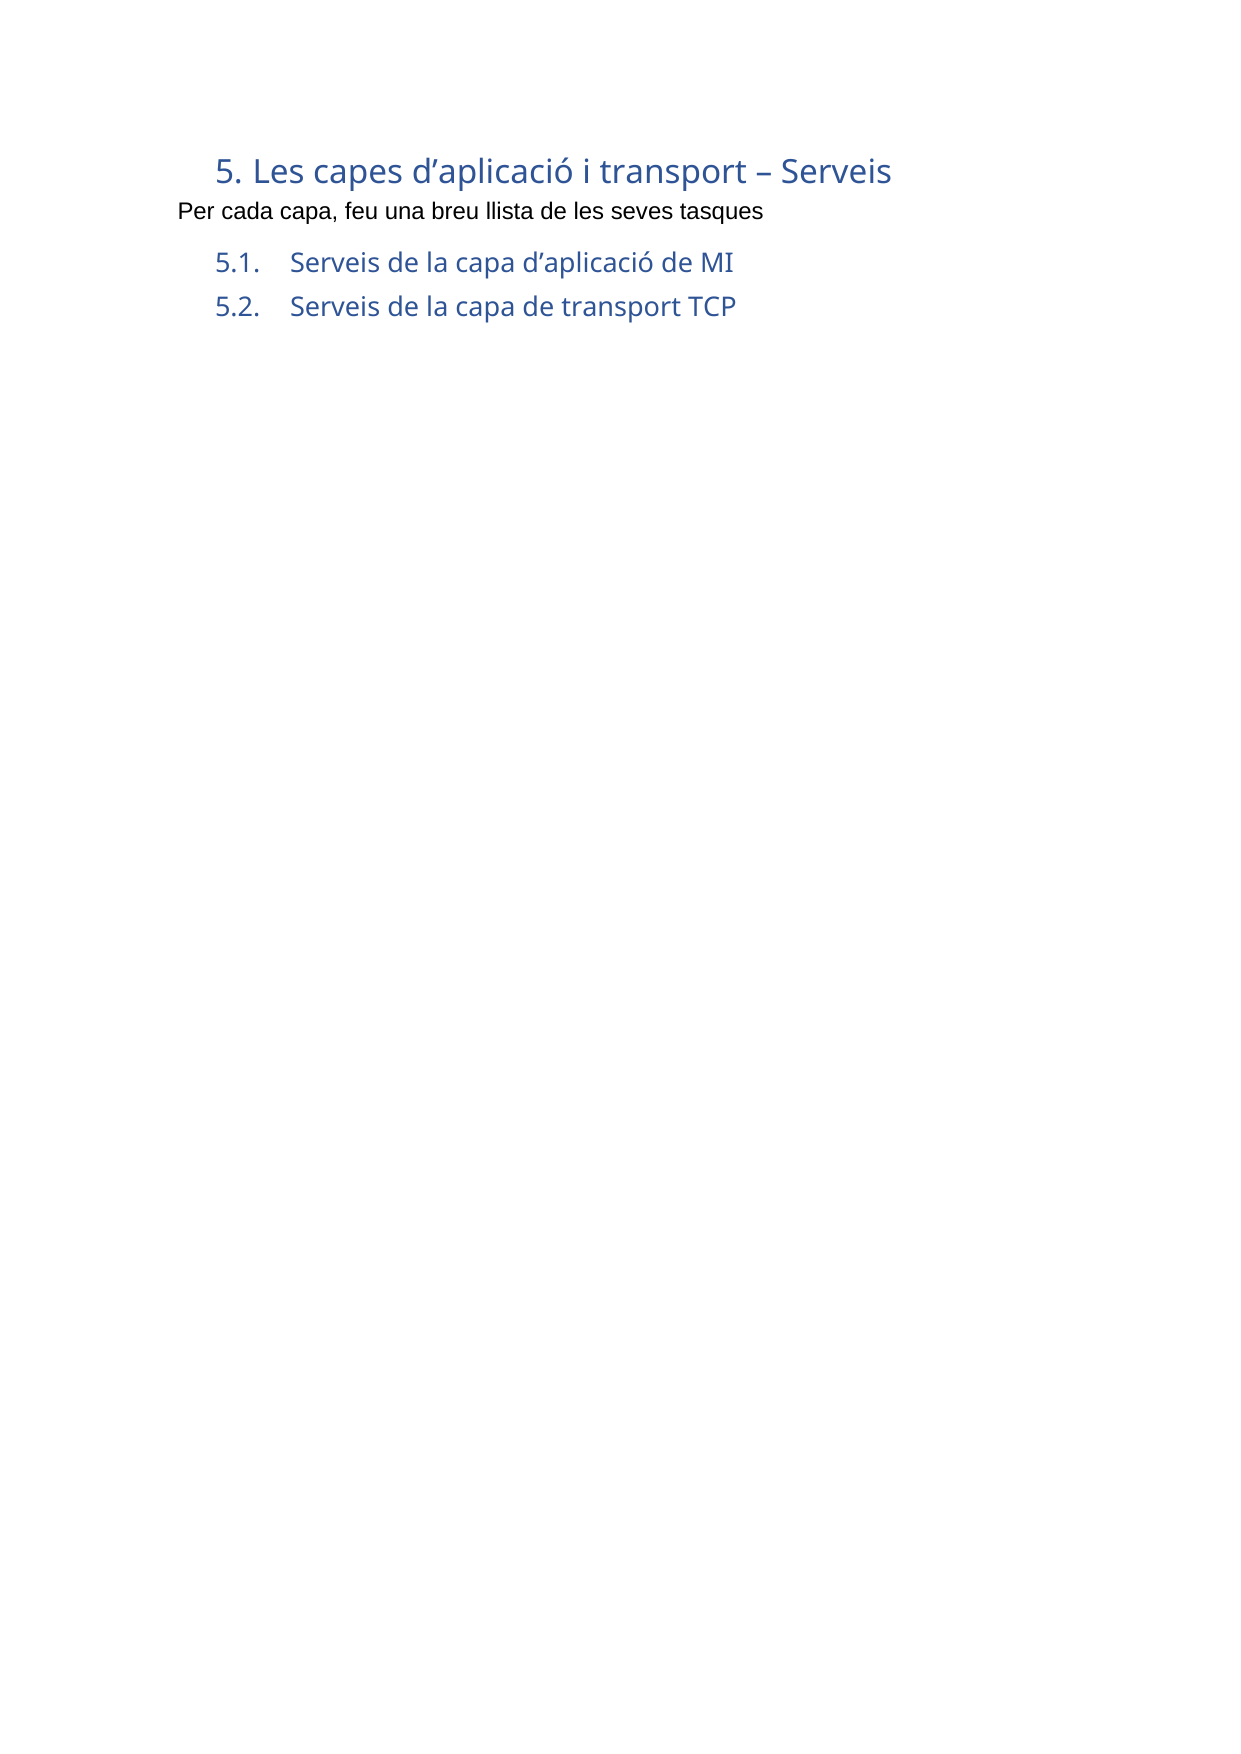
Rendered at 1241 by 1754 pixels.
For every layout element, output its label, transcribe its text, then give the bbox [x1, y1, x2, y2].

text Per cada capa, feu una breu llista de les seves tasques [177, 197, 1063, 224]
subtitle Serveis de la capa de transport TCP [215, 287, 1063, 324]
subtitle Les capes d’aplicació i transport – Serveis [215, 148, 1063, 193]
subtitle Serveis de la capa d’aplicació de MI [215, 243, 1063, 280]
